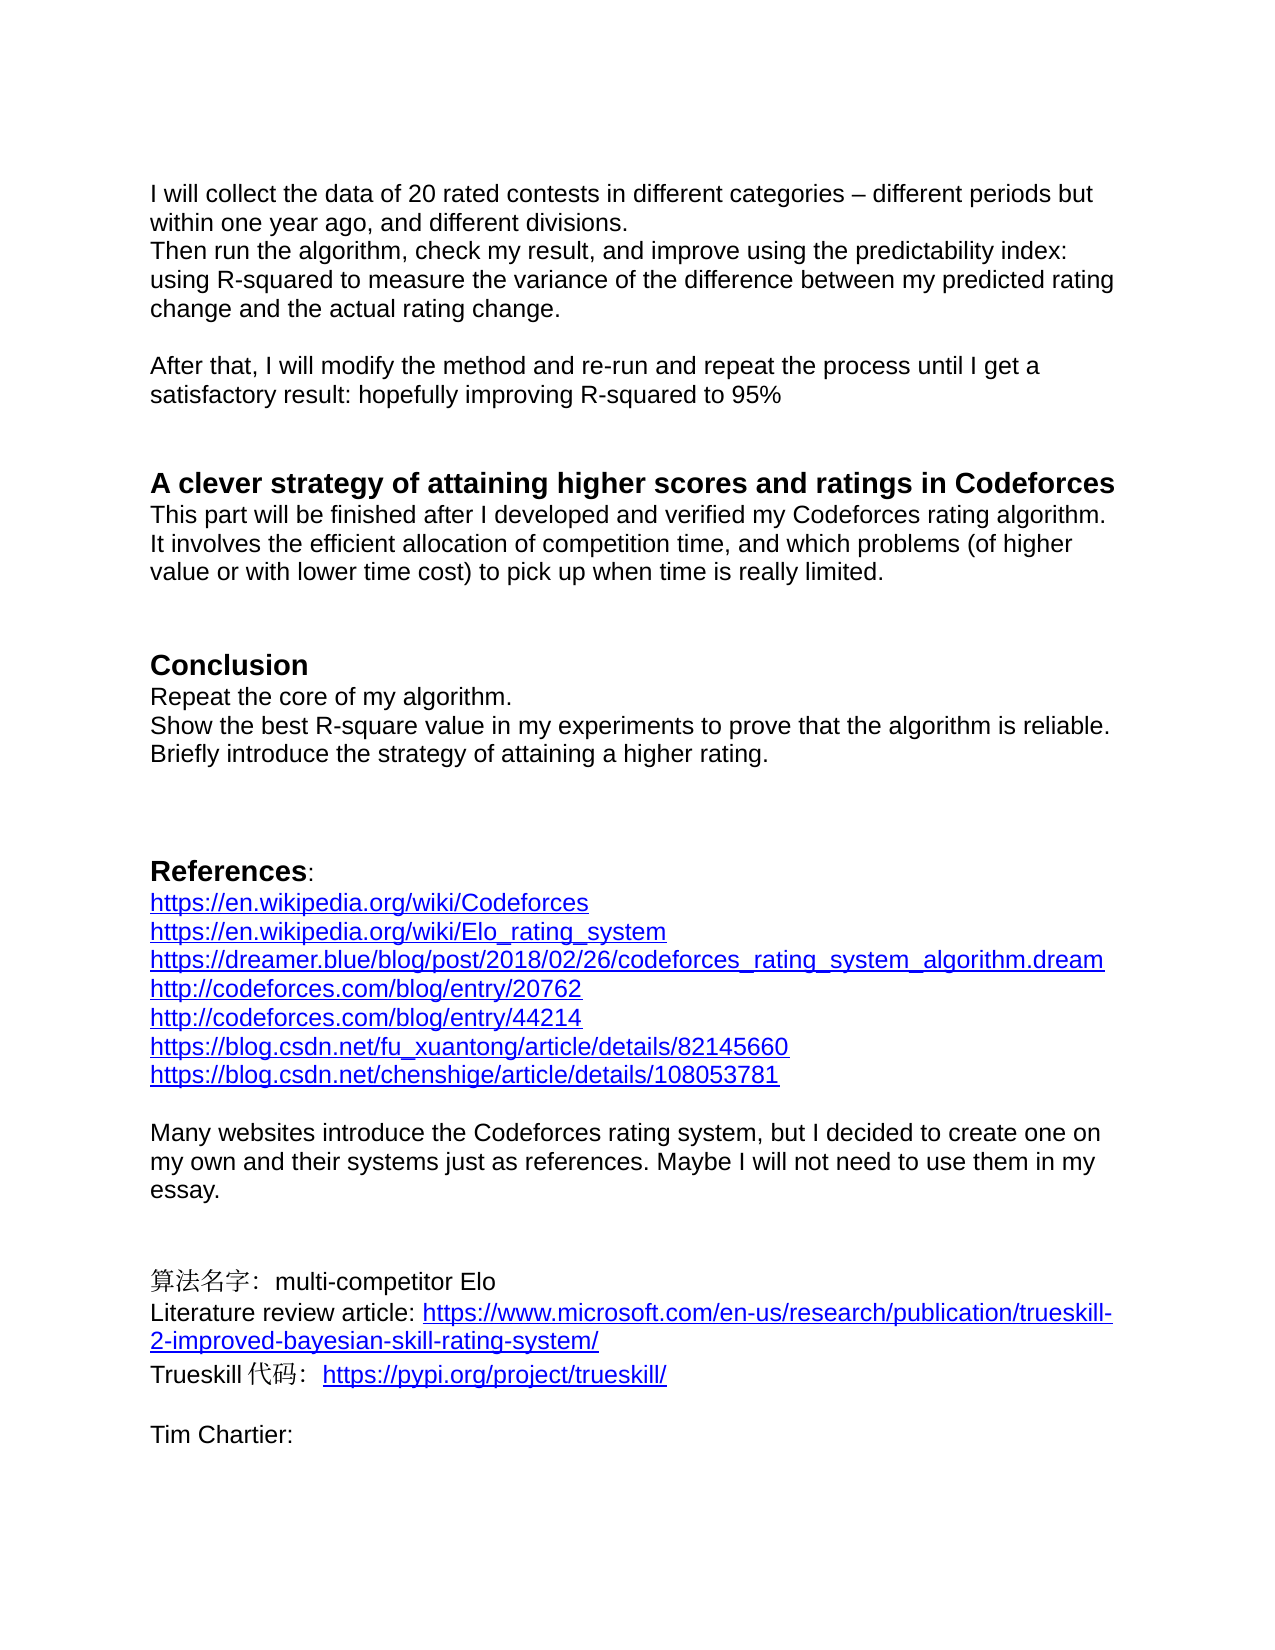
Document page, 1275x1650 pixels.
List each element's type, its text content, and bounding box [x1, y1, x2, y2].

text Then run the algorithm, check my result, and improve using the predictability index: using R-squared to measure the variance of the difference between my predicted rating change and the actual rating change. [150, 236, 1125, 322]
text Many websites introduce the Codeforces rating system, but I decided to create one on my own and their systems just as references. Maybe I will not need to use them in my essay. [150, 1118, 1125, 1204]
text This part will be finished after I developed and verified my Codeforces rating algorithm. It involves the efficient allocation of competition time, and which problems (of higher value or with lower time cost) to pick up when time is really limited. [150, 500, 1125, 586]
text http://codeforces.com/blog/entry/20762 [150, 974, 1125, 1003]
text Trueskill代码：https://pypi.org/project/trueskill/ [150, 1355, 1125, 1391]
text Show the best R-square value in my experiments to prove that the algorithm is reliable. [150, 711, 1125, 739]
text I will collect the data of 20 rated contests in different categories – different periods but within one year ago, and different divisions. [150, 179, 1125, 236]
text https://en.wikipedia.org/wiki/Codeforces [150, 888, 1125, 917]
text Conclusion [150, 648, 1125, 682]
text https://en.wikipedia.org/wiki/Elo_rating_system [150, 917, 1125, 945]
text https://dreamer.blue/blog/post/2018/02/26/codeforces_rating_system_algorithm.dream [150, 945, 1125, 974]
text https://blog.csdn.net/fu_xuantong/article/details/82145660 [150, 1032, 1125, 1060]
text After that, I will modify the method and re-run and repeat the process until I get a satisfactory result: hopefully improving R-squared to 95% [150, 351, 1125, 409]
text A clever strategy of attaining higher scores and ratings in Codeforces [150, 466, 1125, 500]
text https://blog.csdn.net/chenshige/article/details/108053781 [150, 1060, 1125, 1089]
text Literature review article: https://www.microsoft.com/en-us/research/publication/trueskill-2-improved-bayesian-skill-rating-system/ [150, 1298, 1125, 1355]
text Tim Chartier: [150, 1420, 1125, 1448]
text References: [150, 854, 1125, 888]
text Repeat the core of my algorithm. [150, 682, 1125, 711]
text 算法名字：multi-competitor Elo [150, 1262, 1125, 1298]
text http://codeforces.com/blog/entry/44214 [150, 1003, 1125, 1032]
text Briefly introduce the strategy of attaining a higher rating. [150, 739, 1125, 768]
